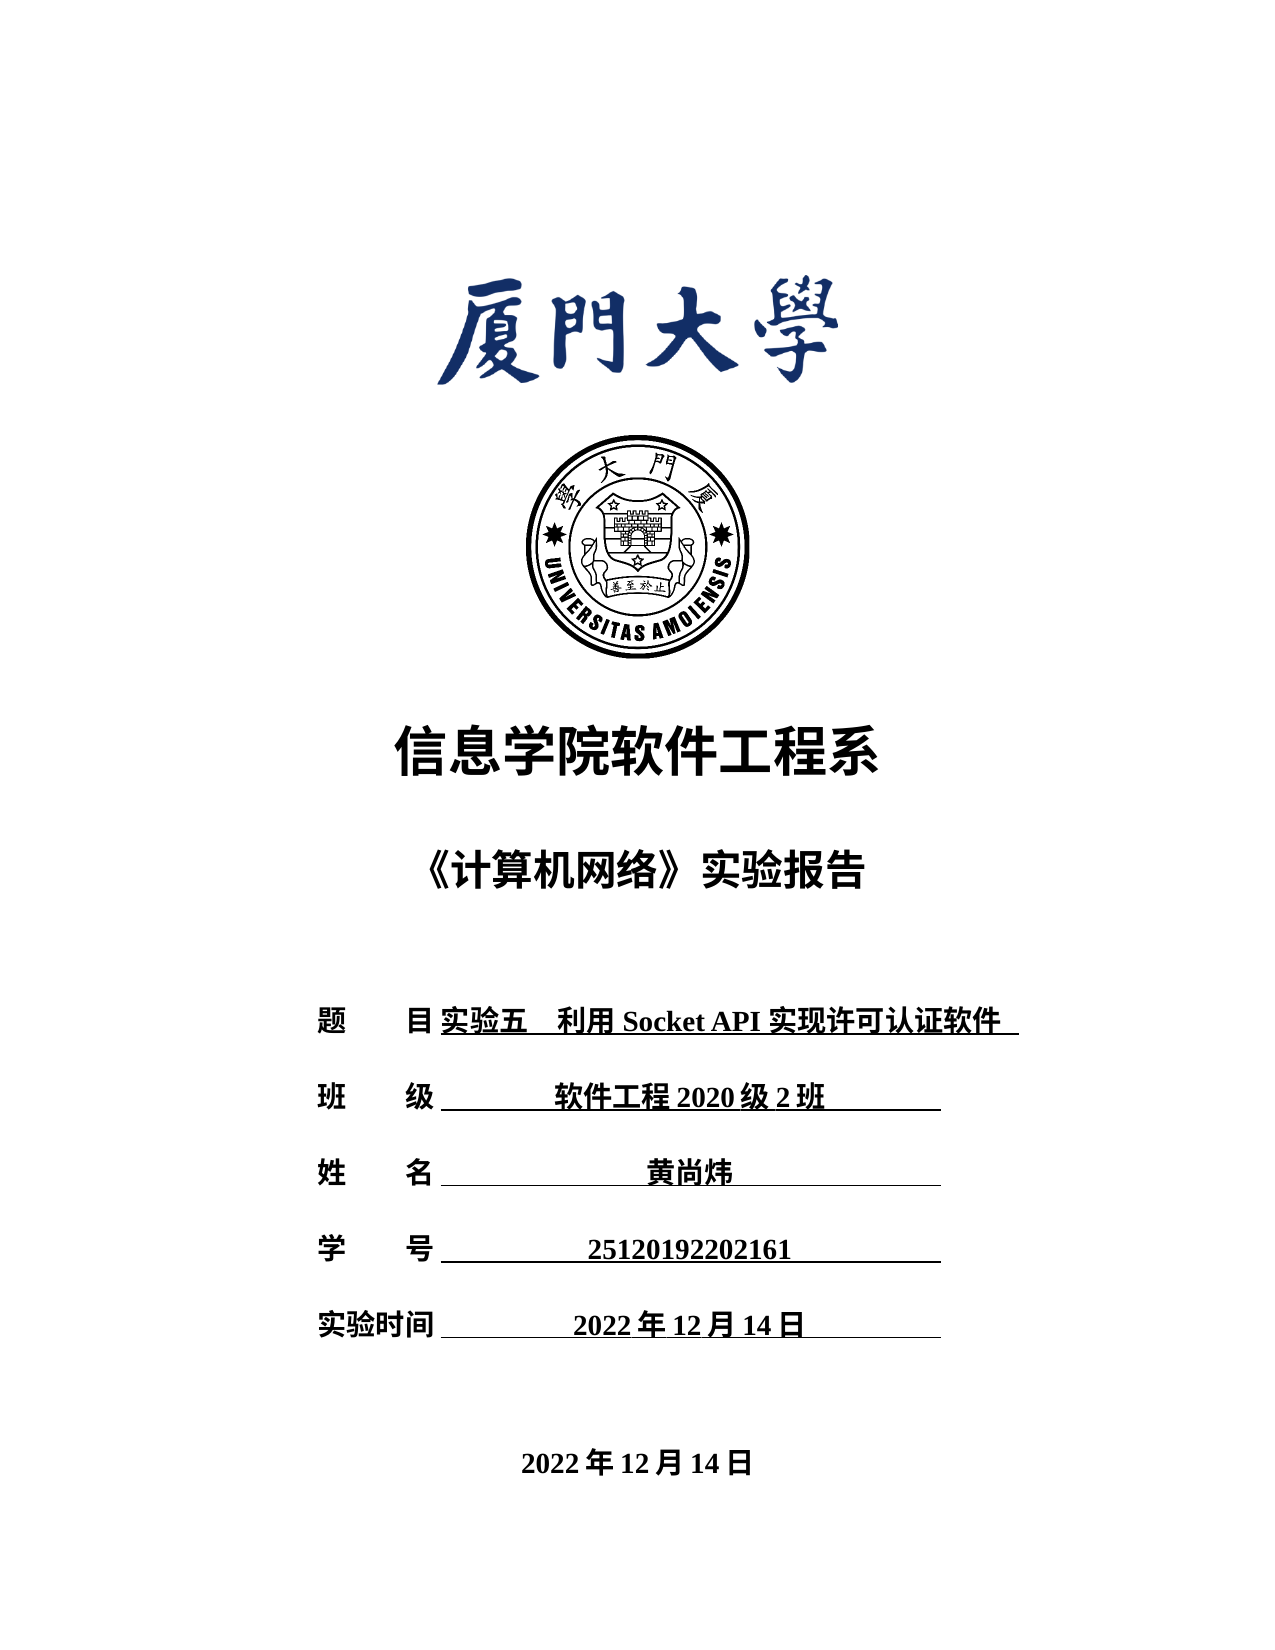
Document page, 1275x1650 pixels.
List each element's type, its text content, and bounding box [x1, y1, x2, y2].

text 题 目 实验五 利用 Socket API 实现许可认证软件 [187, 997, 1087, 1040]
text 姓 名 黄尚炜 [187, 1149, 1087, 1192]
text 班 级 软件工程2020级2班 [187, 1073, 1087, 1116]
subtitle 《计算机网络》实验报告 [187, 837, 1087, 897]
picture [525, 434, 750, 659]
text 实验时间 2022年12月14日 [187, 1301, 1087, 1343]
text 学 号 25120192202161 [187, 1225, 1087, 1267]
subtitle 信息学院软件工程系 [187, 709, 1087, 787]
text 2022年12月14日 [187, 1439, 1087, 1482]
picture [437, 275, 838, 385]
